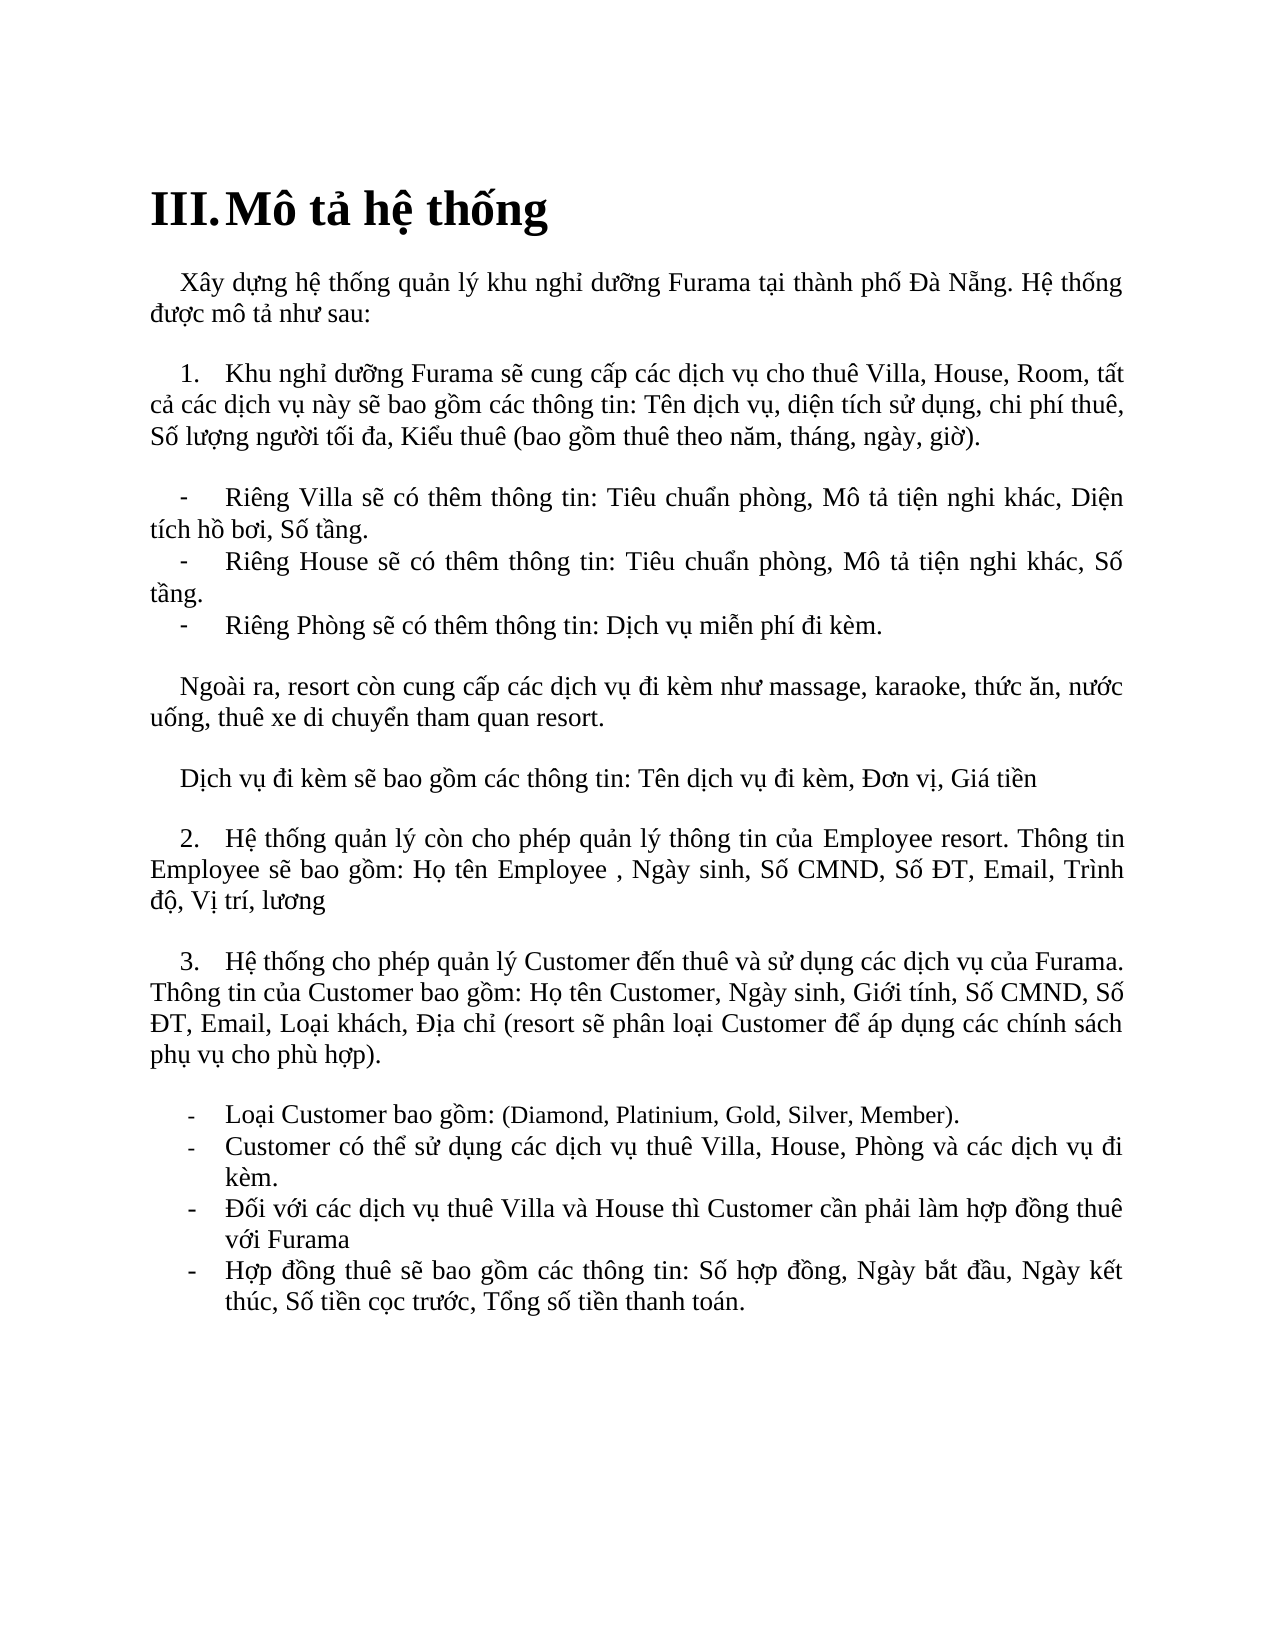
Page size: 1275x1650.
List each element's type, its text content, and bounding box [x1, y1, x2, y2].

text Xây dựng hệ thống quản lý khu nghỉ dưỡng Furama tại thành phố Đà Nẵng. Hệ thống được mô tả như sau: [150, 266, 1125, 328]
list Riêng House sẽ có thêm thông tin: Tiêu chuẩn phòng, Mô tả tiện nghi khác, Số tầng. [150, 544, 1125, 608]
list Hợp đồng thuê sẽ bao gồm các thông tin: Số hợp đồng, Ngày bắt đầu, Ngày kết thúc, Số tiền cọc trước, Tổng số tiền thanh toán. [187, 1254, 1125, 1317]
list Riêng Phòng sẽ có thêm thông tin: Dịch vụ miễn phí đi kèm. [150, 608, 1125, 641]
list Đối với các dịch vụ thuê Villa và House thì Customer cần phải làm hợp đồng thuê với Furama [187, 1192, 1125, 1254]
list Customer có thể sử dụng các dịch vụ thuê Villa, House, Phòng và các dịch vụ đi kèm. [187, 1130, 1125, 1192]
list Riêng Villa sẽ có thêm thông tin: Tiêu chuẩn phòng, Mô tả tiện nghi khác, Diện tích hồ bơi, Số tầng. [150, 480, 1125, 544]
list Hệ thống cho phép quản lý Customer đến thuê và sử dụng các dịch vụ của Furama. Thông tin của Customer bao gồm: Họ tên Customer, Ngày sinh, Giới tính, Số CMND, Số ĐT, Email, Loại khách, Địa chỉ (resort sẽ phân loại Customer để áp dụng các chính sách phụ vụ cho phù hợp). [150, 945, 1125, 1069]
subtitle Mô tả hệ thống [150, 179, 1125, 237]
list Loại Customer bao gồm: (Diamond, Platinium, Gold, Silver, Member). [187, 1098, 1125, 1130]
text Ngoài ra, resort còn cung cấp các dịch vụ đi kèm như massage, karaoke, thức ăn, nước uống, thuê xe di chuyển tham quan resort. [150, 670, 1125, 733]
text Dịch vụ đi kèm sẽ bao gồm các thông tin: Tên dịch vụ đi kèm, Đơn vị, Giá tiền [150, 762, 1125, 793]
list Khu nghỉ dưỡng Furama sẽ cung cấp các dịch vụ cho thuê Villa, House, Room, tất cả các dịch vụ này sẽ bao gồm các thông tin: Tên dịch vụ, diện tích sử dụng, chi phí thuê, Số lượng người tối đa, Kiểu thuê (bao gồm thuê theo năm, tháng, ngày, giờ). [150, 357, 1125, 451]
list Hệ thống quản lý còn cho phép quản lý thông tin của Employee resort. Thông tin Employee sẽ bao gồm: Họ tên Employee , Ngày sinh, Số CMND, Số ĐT, Email, Trình độ, Vị trí, lương [150, 822, 1125, 916]
